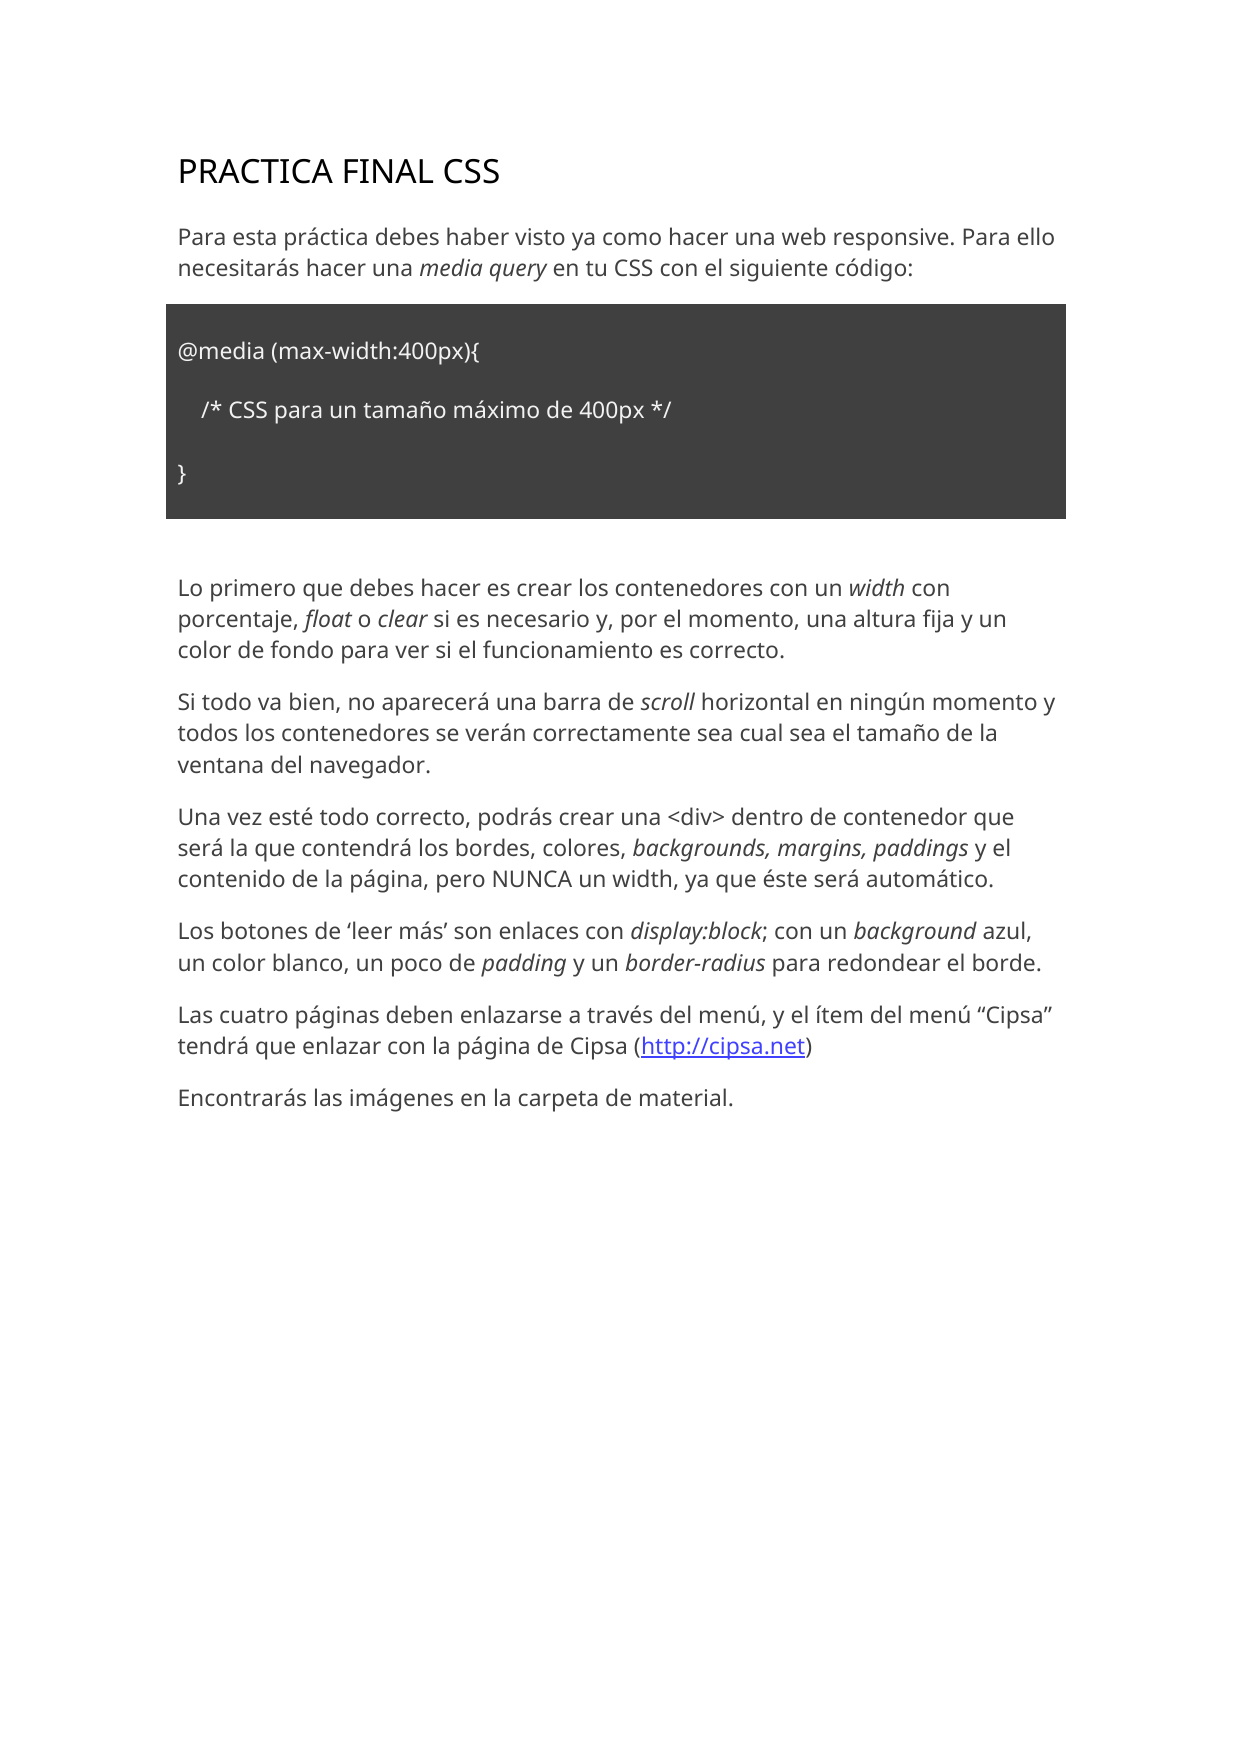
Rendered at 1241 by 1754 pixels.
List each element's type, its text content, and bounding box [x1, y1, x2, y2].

text PRACTICA FINAL CSS [177, 148, 1063, 193]
text Los botones de ‘leer más’ son enlaces con display:block; con un background azul, un color blanco, un poco de padding y un border-radius para redondear el borde. [177, 915, 1063, 978]
text Las cuatro páginas deben enlazarse a través del menú, y el ítem del menú “Cipsa” tendrá que enlazar con la página de Cipsa (http://cipsa.net) [177, 999, 1063, 1061]
text Si todo va bien, no aparecerá una barra de scroll horizontal en ningún momento y todos los contenedores se verán correctamente sea cual sea el tamaño de la ventana del navegador. [177, 686, 1063, 780]
text Una vez esté todo correcto, podrás crear una <div> dentro de contenedor que será la que contendrá los bordes, colores, backgrounds, margins, paddings y el contenido de la página, pero NUNCA un width, ya que éste será automático. [177, 801, 1063, 894]
text Lo primero que debes hacer es crear los contenedores con un width con porcentaje, float o clear si es necesario y, por el momento, una altura fija y un color de fondo para ver si el funcionamiento es correcto. [177, 572, 1063, 665]
text Encontrarás las imágenes en la carpeta de material. [177, 1082, 1063, 1113]
text Para esta práctica debes haber visto ya como hacer una web responsive. Para ello necesitarás hacer una media query en tu CSS con el siguiente código: [177, 221, 1063, 283]
table_header @media (max-width:400px){ /* CSS para un tamaño máximo de 400px */ } [166, 304, 1066, 519]
